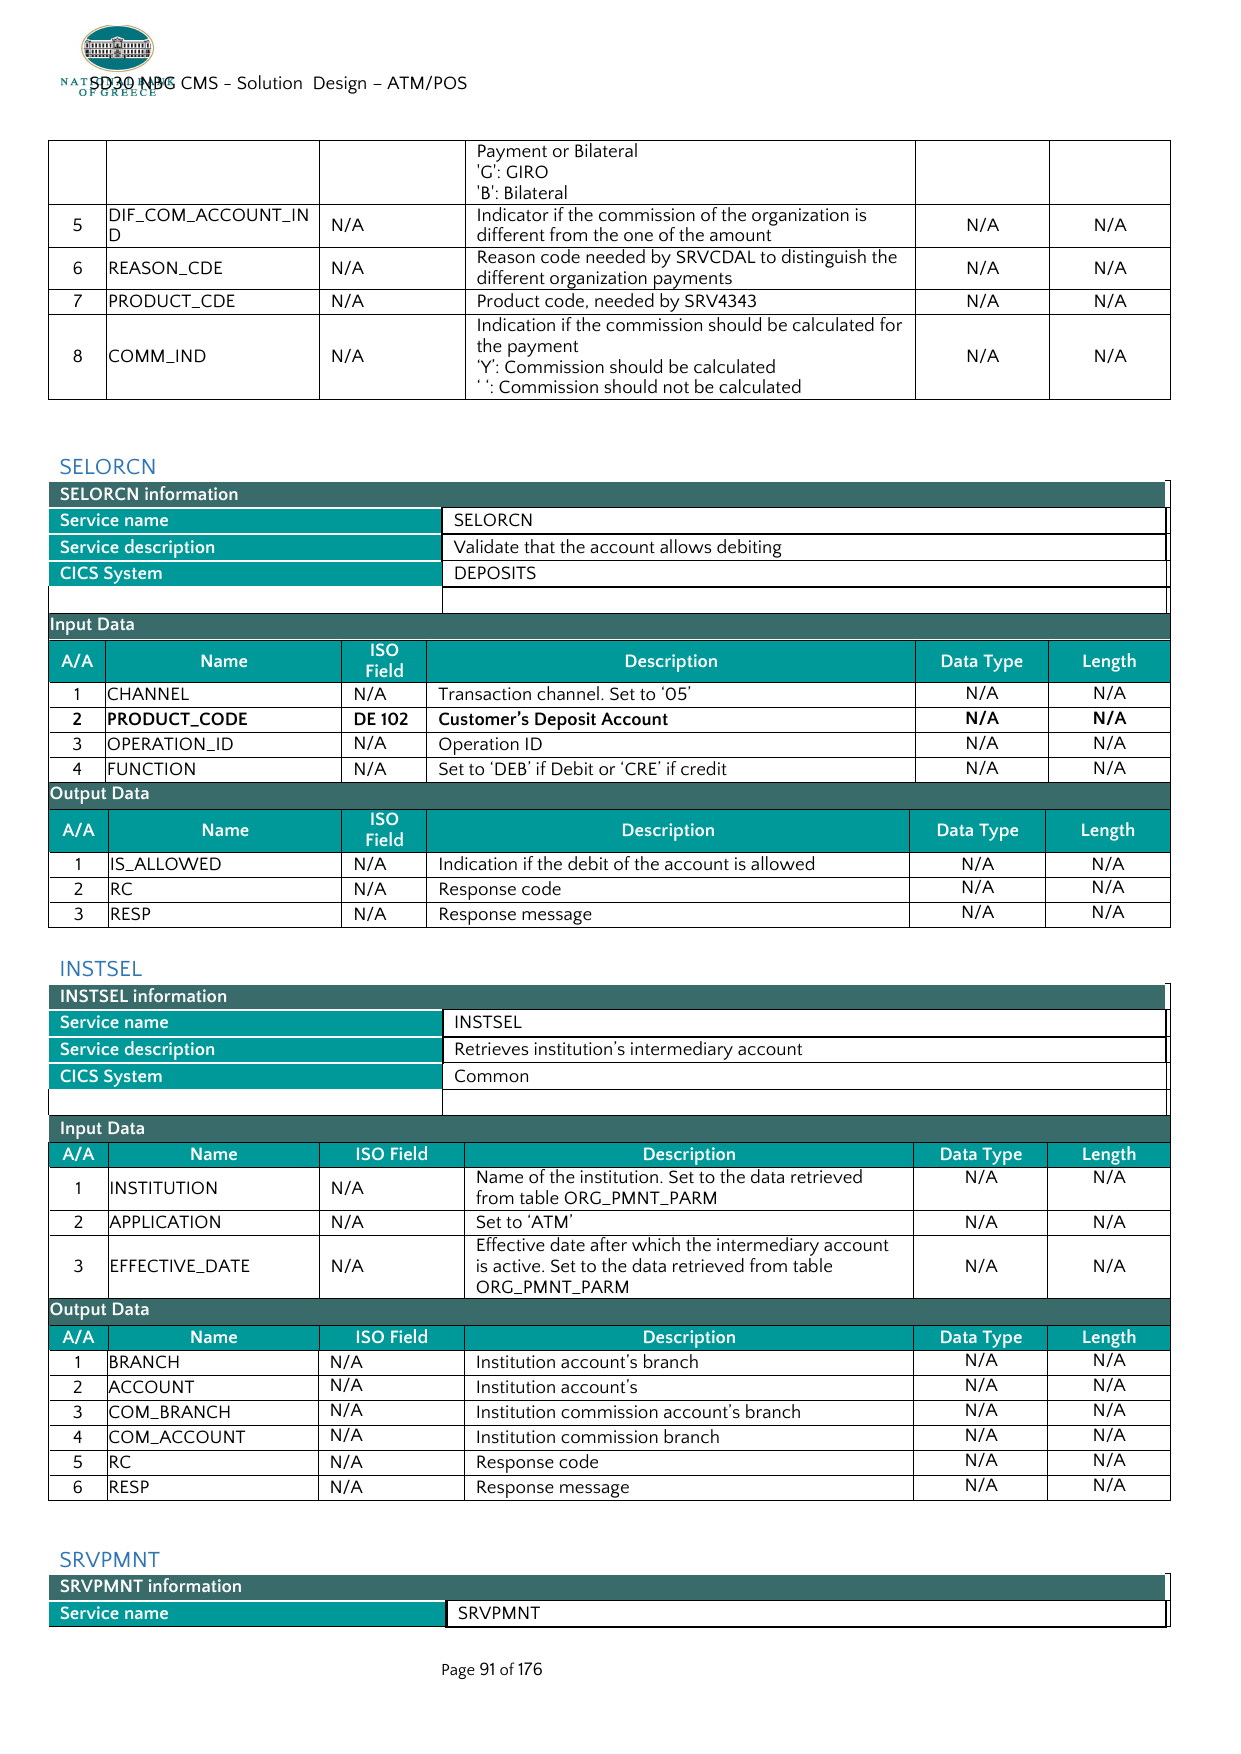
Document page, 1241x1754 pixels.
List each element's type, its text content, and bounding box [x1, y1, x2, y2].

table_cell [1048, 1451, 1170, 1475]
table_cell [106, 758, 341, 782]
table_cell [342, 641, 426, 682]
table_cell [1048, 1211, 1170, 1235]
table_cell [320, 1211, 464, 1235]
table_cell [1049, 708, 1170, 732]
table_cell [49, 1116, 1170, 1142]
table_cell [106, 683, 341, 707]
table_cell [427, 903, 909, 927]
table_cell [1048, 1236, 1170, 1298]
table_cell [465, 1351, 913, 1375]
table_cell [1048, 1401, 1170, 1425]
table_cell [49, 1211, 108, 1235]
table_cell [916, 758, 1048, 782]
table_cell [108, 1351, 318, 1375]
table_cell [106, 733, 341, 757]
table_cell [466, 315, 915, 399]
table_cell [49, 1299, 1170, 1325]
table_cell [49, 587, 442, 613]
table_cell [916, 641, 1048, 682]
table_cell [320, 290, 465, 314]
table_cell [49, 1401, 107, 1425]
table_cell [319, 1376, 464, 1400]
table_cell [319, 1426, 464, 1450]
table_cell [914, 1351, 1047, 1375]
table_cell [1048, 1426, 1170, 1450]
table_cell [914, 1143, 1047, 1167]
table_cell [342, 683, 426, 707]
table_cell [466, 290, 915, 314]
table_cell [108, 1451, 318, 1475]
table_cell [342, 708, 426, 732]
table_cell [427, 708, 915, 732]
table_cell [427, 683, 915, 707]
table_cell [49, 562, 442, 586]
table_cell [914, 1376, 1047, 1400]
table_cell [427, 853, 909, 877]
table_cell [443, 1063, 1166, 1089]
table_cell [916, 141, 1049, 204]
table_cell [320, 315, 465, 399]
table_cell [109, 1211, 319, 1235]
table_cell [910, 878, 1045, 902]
picture [60, 25, 175, 96]
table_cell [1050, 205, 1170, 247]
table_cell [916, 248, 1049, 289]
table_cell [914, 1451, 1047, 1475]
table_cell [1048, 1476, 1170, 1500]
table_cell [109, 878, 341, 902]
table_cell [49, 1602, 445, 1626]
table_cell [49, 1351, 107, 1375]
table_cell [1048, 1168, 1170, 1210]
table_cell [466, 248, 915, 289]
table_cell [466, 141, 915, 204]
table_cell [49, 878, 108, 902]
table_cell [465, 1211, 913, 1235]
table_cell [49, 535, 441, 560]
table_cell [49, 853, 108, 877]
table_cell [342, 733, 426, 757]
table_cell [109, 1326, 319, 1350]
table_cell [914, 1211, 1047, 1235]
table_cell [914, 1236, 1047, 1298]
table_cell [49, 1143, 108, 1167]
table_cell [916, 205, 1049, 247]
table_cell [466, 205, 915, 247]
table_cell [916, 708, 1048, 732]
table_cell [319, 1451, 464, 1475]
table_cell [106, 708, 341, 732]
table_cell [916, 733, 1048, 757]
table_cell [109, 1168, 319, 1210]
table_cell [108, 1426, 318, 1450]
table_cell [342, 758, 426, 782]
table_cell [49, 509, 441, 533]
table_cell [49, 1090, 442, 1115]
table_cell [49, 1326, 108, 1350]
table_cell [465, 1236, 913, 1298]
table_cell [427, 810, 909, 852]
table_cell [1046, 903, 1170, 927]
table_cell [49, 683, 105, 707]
text SELORCN [59, 455, 1181, 480]
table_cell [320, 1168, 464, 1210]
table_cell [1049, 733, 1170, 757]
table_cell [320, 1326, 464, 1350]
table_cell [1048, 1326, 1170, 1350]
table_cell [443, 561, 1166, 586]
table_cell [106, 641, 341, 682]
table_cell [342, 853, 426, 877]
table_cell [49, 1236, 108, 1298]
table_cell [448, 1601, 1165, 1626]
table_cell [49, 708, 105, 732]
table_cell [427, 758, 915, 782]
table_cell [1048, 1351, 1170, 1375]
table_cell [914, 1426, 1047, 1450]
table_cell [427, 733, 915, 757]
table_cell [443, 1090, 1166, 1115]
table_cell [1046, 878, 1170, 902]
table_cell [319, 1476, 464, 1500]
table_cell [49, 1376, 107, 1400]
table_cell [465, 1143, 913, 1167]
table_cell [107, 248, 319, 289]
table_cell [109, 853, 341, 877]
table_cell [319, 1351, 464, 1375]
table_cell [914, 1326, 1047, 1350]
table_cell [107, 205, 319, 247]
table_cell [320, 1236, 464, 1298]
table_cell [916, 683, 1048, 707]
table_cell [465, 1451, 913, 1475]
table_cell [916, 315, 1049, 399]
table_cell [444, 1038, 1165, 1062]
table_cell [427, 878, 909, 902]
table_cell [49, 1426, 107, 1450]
text INSTSEL [59, 957, 1181, 983]
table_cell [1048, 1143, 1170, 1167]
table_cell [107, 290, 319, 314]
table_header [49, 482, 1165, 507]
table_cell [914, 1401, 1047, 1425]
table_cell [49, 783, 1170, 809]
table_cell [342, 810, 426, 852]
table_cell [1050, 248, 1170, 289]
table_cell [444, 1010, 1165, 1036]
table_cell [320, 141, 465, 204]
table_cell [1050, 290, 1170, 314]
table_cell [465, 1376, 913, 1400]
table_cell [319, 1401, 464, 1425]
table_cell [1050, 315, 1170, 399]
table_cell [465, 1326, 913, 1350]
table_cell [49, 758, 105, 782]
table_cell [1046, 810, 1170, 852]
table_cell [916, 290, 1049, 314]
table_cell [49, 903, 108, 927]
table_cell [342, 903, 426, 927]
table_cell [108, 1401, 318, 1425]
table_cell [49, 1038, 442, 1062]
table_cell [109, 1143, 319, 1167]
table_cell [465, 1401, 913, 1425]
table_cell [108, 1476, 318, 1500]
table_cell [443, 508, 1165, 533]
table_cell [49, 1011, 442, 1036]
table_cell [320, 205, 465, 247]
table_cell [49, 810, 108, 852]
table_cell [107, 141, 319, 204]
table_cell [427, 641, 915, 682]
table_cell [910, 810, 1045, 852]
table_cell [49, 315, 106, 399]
text SRVPMNT [59, 1548, 1181, 1573]
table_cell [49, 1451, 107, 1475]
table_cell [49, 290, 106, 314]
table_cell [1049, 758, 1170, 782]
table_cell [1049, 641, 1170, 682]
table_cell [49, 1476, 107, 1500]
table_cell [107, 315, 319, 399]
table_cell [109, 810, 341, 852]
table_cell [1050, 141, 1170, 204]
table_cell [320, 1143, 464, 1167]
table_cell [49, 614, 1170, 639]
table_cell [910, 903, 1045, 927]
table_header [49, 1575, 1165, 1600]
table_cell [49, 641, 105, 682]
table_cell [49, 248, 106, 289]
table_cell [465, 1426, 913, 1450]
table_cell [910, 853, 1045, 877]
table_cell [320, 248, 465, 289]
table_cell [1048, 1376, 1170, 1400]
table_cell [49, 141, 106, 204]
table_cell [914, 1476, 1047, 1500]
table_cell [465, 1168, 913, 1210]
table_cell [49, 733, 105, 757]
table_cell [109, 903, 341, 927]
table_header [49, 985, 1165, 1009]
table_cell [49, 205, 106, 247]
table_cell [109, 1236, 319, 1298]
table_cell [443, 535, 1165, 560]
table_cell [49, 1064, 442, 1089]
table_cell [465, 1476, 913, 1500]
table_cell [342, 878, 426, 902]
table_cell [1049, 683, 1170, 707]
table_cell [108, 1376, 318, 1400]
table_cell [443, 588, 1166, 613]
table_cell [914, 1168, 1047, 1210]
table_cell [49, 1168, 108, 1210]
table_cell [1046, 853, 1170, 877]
